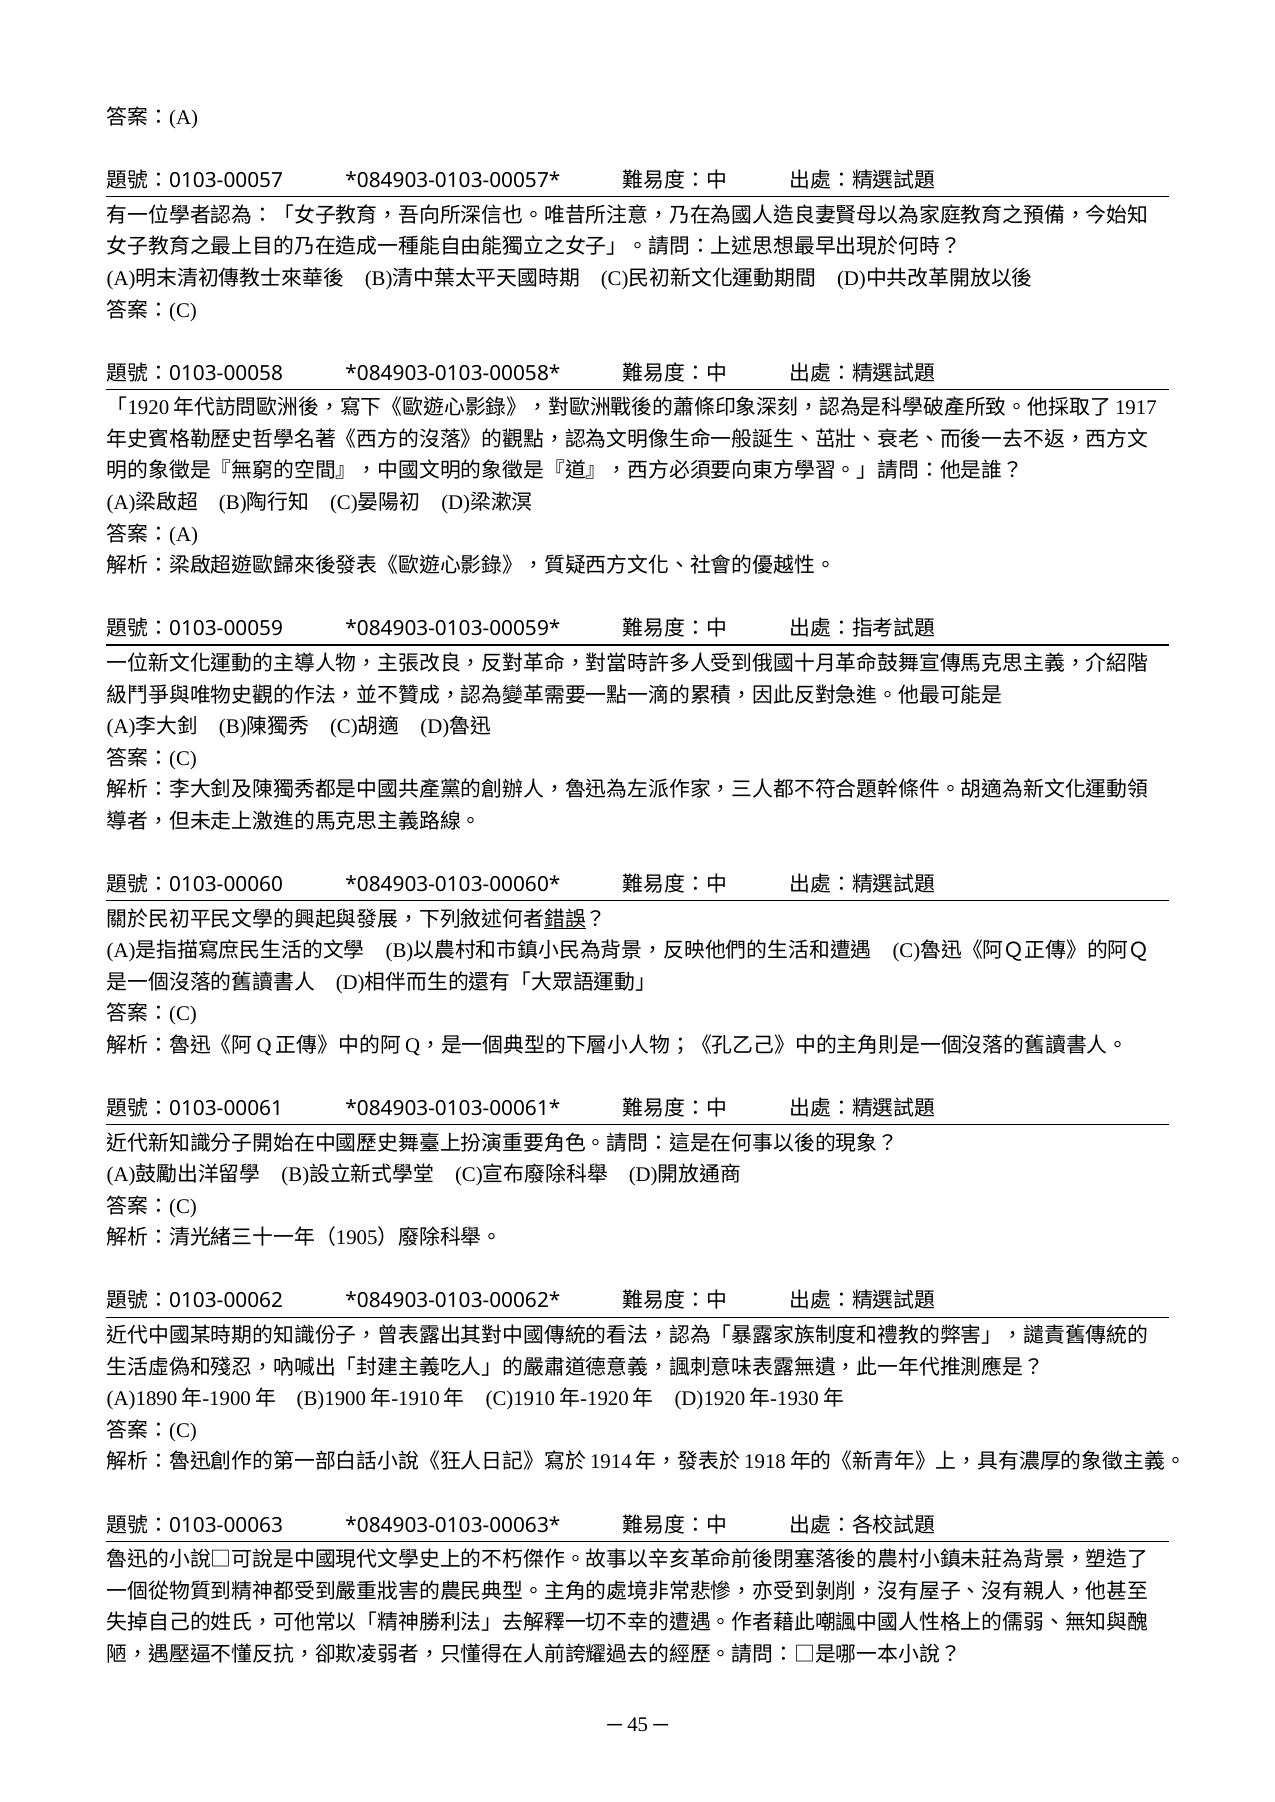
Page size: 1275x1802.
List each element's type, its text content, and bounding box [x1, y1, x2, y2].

text 答案：(C) [106, 996, 1169, 1027]
text 關於民初平民文學的興起與發展，下列敘述何者錯誤？ (A)是指描寫庶民生活的文學 (B)以農村和市鎮小民為背景，反映他們的生活和遭遇 (C)魯迅《阿Ｑ正傳》的阿Ｑ是一個沒落的舊讀書人 (D)相伴而生的還有「大眾語運動」 [106, 901, 1169, 996]
text 近代中國某時期的知識份子，曾表露出其對中國傳統的看法，認為「暴露家族制度和禮教的弊害」，譴責舊傳統的生活虛偽和殘忍，吶喊出「封建主義吃人」的嚴肅道德意義，諷刺意味表露無遺，此一年代推測應是？ (A)1890年-1900年 (B)1900年-1910年 (C)1910年-1920年 (D)1920年-1930年 [106, 1318, 1169, 1412]
text 答案：(A) [106, 100, 1169, 131]
text 一位新文化運動的主導人物，主張改良，反對革命，對當時許多人受到俄國十月革命鼓舞宣傳馬克思主義，介紹階級鬥爭與唯物史觀的作法，並不贊成，認為變革需要一點一滴的累積，因此反對急進。他最可能是 (A)李大釗 (B)陳獨秀 (C)胡適 (D)魯迅 [106, 646, 1169, 740]
text 題號：0103-00058 *084903-0103-00058* 難易度：中 出處：精選試題 [106, 355, 1169, 389]
text 解析：李大釗及陳獨秀都是中國共產黨的創辦人，魯迅為左派作家，三人都不符合題幹條件。胡適為新文化運動領導者，但未走上激進的馬克思主義路線。 [106, 772, 1169, 835]
text 題號：0103-00061 *084903-0103-00061* 難易度：中 出處：精選試題 [106, 1091, 1169, 1124]
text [106, 1542, 1169, 1668]
text 題號：0103-00063 *084903-0103-00063* 難易度：中 出處：各校試題 [106, 1507, 1169, 1541]
text 答案：(A) [106, 516, 1169, 548]
text 解析：魯迅《阿Q正傳》中的阿Q，是一個典型的下層小人物；《孔乙己》中的主角則是一個沒落的舊讀書人。 [106, 1027, 1169, 1059]
text 答案：(C) [106, 292, 1169, 324]
text 題號：0103-00059 *084903-0103-00059* 難易度：中 出處：指考試題 [106, 611, 1169, 644]
text 題號：0103-00057 *084903-0103-00057* 難易度：中 出處：精選試題 [106, 163, 1169, 196]
text 答案：(C) [106, 1412, 1169, 1444]
text 近代新知識分子開始在中國歷史舞臺上扮演重要角色。請問：這是在何事以後的現象？ (A)鼓勵出洋留學 (B)設立新式學堂 (C)宣布廢除科舉 (D)開放通商 [106, 1125, 1169, 1188]
text 答案：(C) [106, 1188, 1169, 1220]
text 解析：清光緒三十一年（1905）廢除科舉。 [106, 1220, 1169, 1252]
text 有一位學者認為：「女子教育，吾向所深信也。唯昔所注意，乃在為國人造良妻賢母以為家庭教育之預備，今始知女子教育之最上目的乃在造成一種能自由能獨立之女子」。請問：上述思想最早出現於何時？ (A)明末清初傳教士來華後 (B)清中葉太平天國時期 (C)民初新文化運動期間 (D)中共改革開放以後 [106, 197, 1169, 292]
text 「1920年代訪問歐洲後，寫下《歐遊心影錄》，對歐洲戰後的蕭條印象深刻，認為是科學破產所致。他採取了1917年史賓格勒歷史哲學名著《西方的沒落》的觀點，認為文明像生命一般誕生、茁壯、衰老、而後一去不返，西方文明的象徵是『無窮的空間』，中國文明的象徵是『道』，西方必須要向東方學習。」請問：他是誰？ (A)梁啟超 (B)陶行知 (C)晏陽初 (D)梁漱溟 [106, 390, 1169, 516]
text 題號：0103-00062 *084903-0103-00062* 難易度：中 出處：精選試題 [106, 1283, 1169, 1317]
text 解析：梁啟超遊歐歸來後發表《歐遊心影錄》，質疑西方文化、社會的優越性。 [106, 548, 1169, 579]
text 答案：(C) [106, 740, 1169, 772]
text 解析：魯迅創作的第一部白話小說《狂人日記》寫於1914年，發表於1918年的《新青年》上，具有濃厚的象徵主義。 [106, 1444, 1169, 1476]
text 題號：0103-00060 *084903-0103-00060* 難易度：中 出處：精選試題 [106, 867, 1169, 900]
